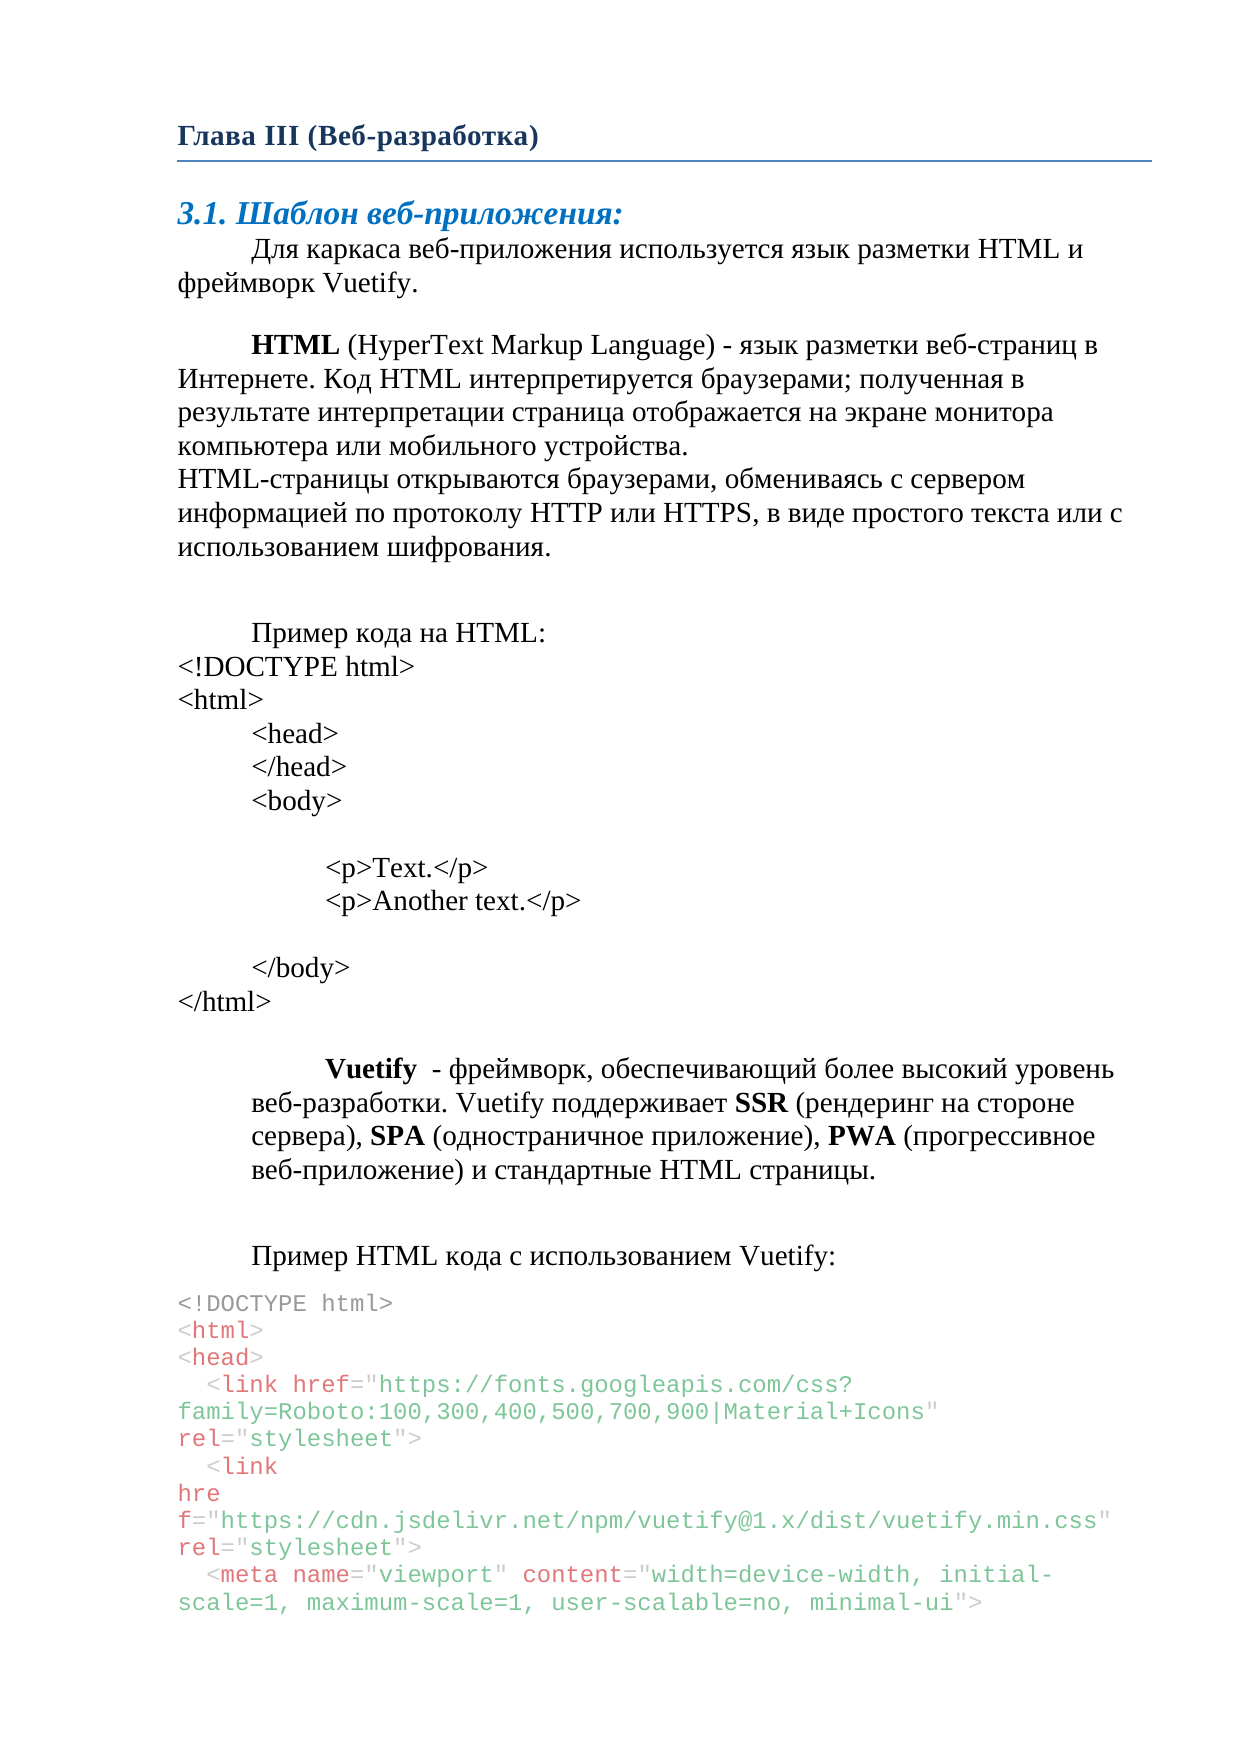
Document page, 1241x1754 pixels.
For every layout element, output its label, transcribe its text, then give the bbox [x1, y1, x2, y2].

text Пример HTML кода с использованием Vuetify: [177, 1238, 1152, 1272]
text <link href="https://fonts.googleapis.com/css?family=Roboto:100,300,400,500,700,900|Material+Icons" rel="stylesheet"> [177, 1372, 1152, 1454]
text <html> [177, 1318, 1152, 1345]
title Глава III (Веб-разработка) [177, 118, 1152, 160]
text <link href="https://cdn.jsdelivr.net/npm/vuetify@1.x/dist/vuetify.min.css" rel="stylesheet"> [177, 1454, 1152, 1563]
text <p>Another text.</p> [177, 883, 1152, 917]
text Для каркаса веб-приложения используется язык разметки HTML и фреймворк Vuetify. [177, 232, 1152, 299]
text <html> [177, 682, 1152, 716]
text <!DOCTYPE html> [177, 1291, 1152, 1318]
text <meta name="viewport" content="width=device-width, initial-scale=1, maximum-scale=1, user-scalable=no, minimal-ui"> [177, 1563, 1152, 1617]
text Vuetify - фреймворк, обеспечивающий более высокий уровень веб-разработки. Vuetify поддерживает SSR (рендеринг на стороне сервера), SPA (одностраничное приложение), PWA (прогрессивное веб-приложение) и стандартные HTML страницы. [251, 1051, 1152, 1185]
text </body> [177, 951, 1152, 984]
text <body> [177, 783, 1152, 816]
text <head> [177, 716, 1152, 749]
text 3.1. Шаблон веб-приложения: [177, 193, 1152, 232]
text </head> [177, 749, 1152, 783]
text <p>Text.</p> [177, 850, 1152, 883]
text <!DOCTYPE html> [177, 649, 1152, 682]
text HTML-страницы открываются браузерами, обмениваясь с сервером информацией по протоколу HTTP или HTTPS, в виде простого текста или с использованием шифрования. [177, 462, 1152, 562]
text Пример кода на HTML: [177, 615, 1152, 649]
text <head> [177, 1345, 1152, 1372]
text HTML (HyperText Markup Language) - язык разметки веб-страниц в Интернете. Код HTML интерпретируется браузерами; полученная в результате интерпретации страница отображается на экране монитора компьютера или мобильного устройства. [177, 327, 1152, 462]
text </html> [177, 984, 1152, 1018]
